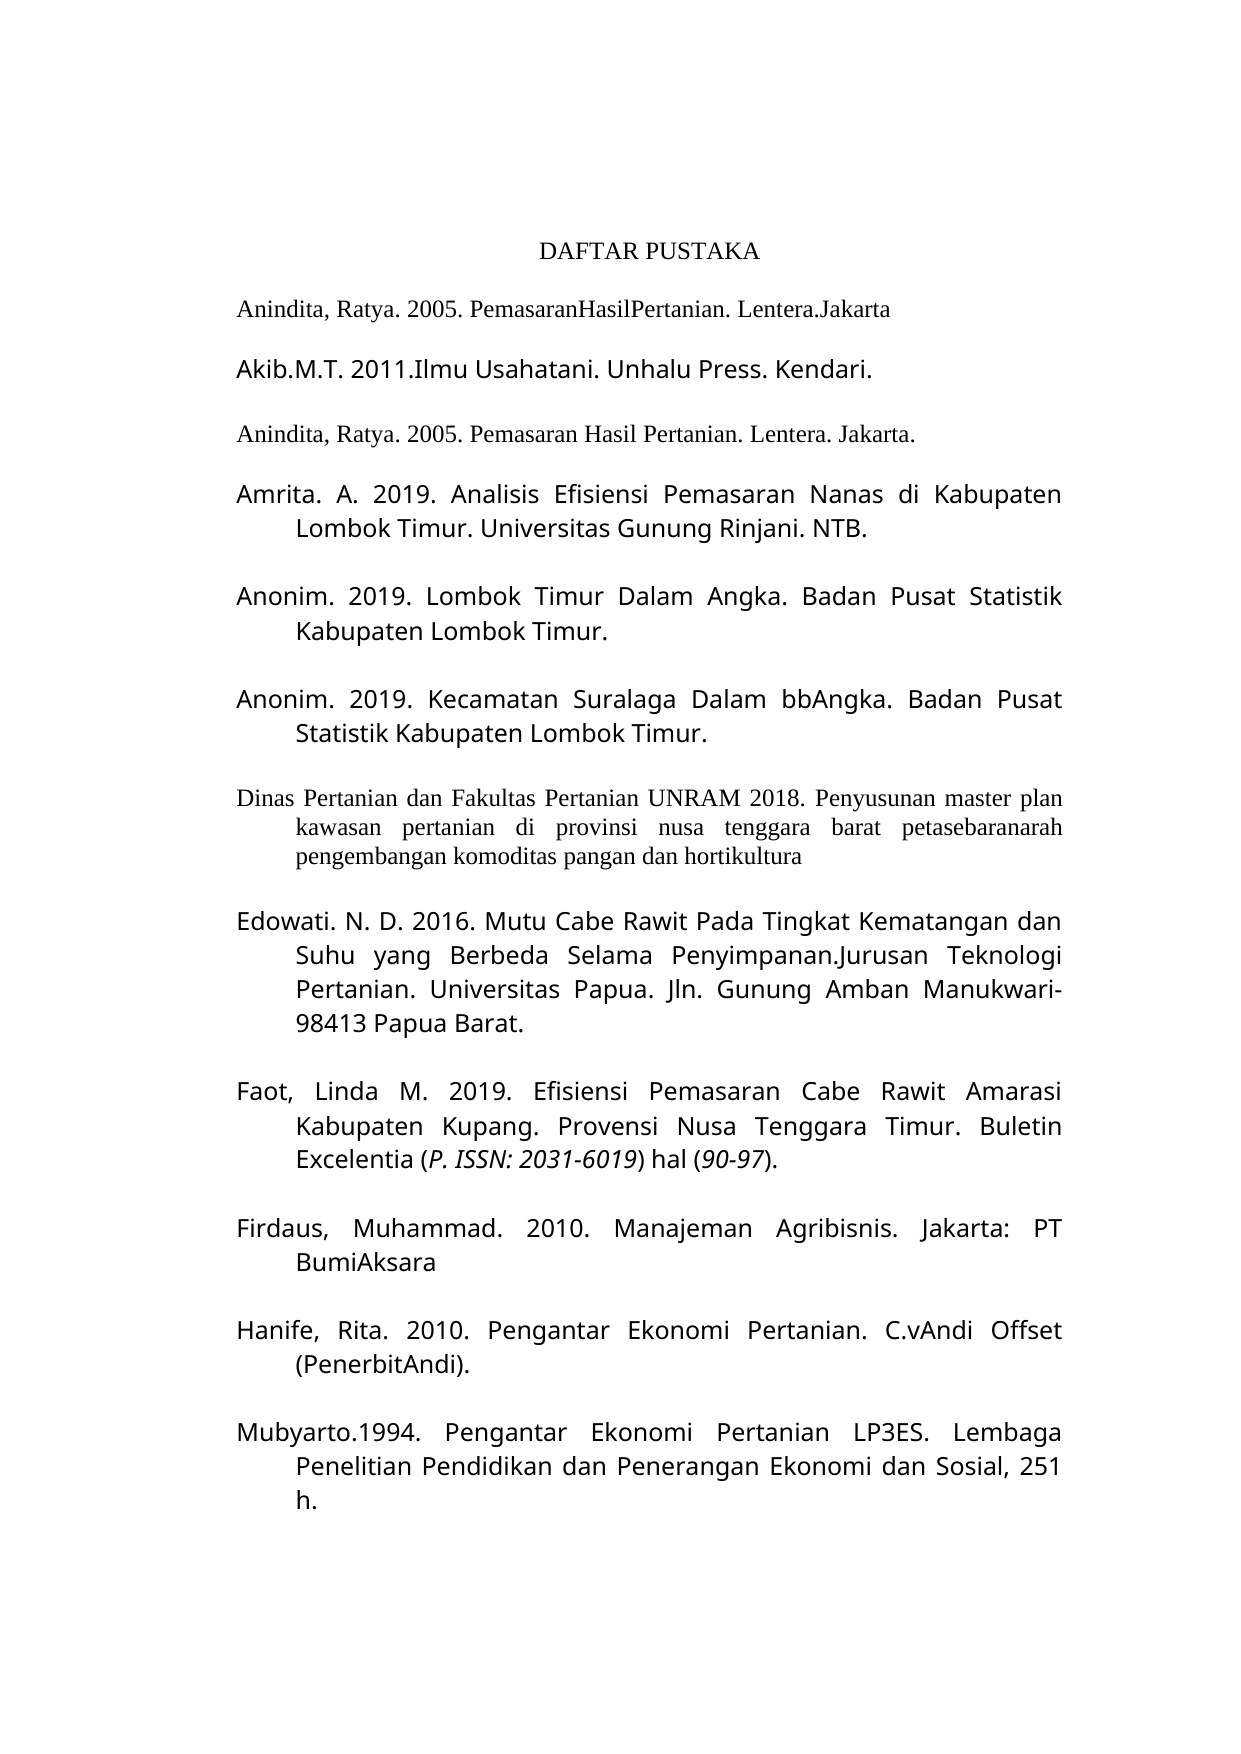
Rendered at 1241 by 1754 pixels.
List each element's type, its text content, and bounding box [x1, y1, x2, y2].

text Faot, Linda M. 2019. Efisiensi Pemasaran Cabe Rawit Amarasi Kabupaten Kupang. Provensi Nusa Tenggara Timur. Buletin Excelentia (P. ISSN: 2031-6019) hal (90-97). [236, 1074, 1063, 1176]
text Dinas Pertanian dan Fakultas Pertanian UNRAM 2018. Penyusunan master plan kawasan pertanian di provinsi nusa tenggara barat petasebaranarah pengembangan komoditas pangan dan hortikultura [236, 783, 1063, 870]
text Firdaus, Muhammad. 2010. Manajeman Agribisnis. Jakarta: PT BumiAksara [236, 1210, 1063, 1278]
text Anonim. 2019. Lombok Timur Dalam Angka. Badan Pusat Statistik Kabupaten Lombok Timur. [236, 579, 1063, 647]
text Hanife, Rita. 2010. Pengantar Ekonomi Pertanian. C.vAndi Offset (PenerbitAndi). [236, 1312, 1063, 1381]
text Anonim. 2019. Kecamatan Suralaga Dalam bbAngka. Badan Pusat Statistik Kabupaten Lombok Timur. [236, 681, 1063, 749]
text Amrita. A. 2019. Analisis Efisiensi Pemasaran Nanas di Kabupaten Lombok Timur. Universitas Gunung Rinjani. NTB. [236, 477, 1063, 545]
text Anindita, Ratya. 2005. Pemasaran Hasil Pertanian. Lentera. Jakarta. [236, 419, 1063, 448]
text Akib.M.T. 2011.Ilmu Usahatani. Unhalu Press. Kendari. [236, 351, 1063, 385]
text Anindita, Ratya. 2005. PemasaranHasilPertanian. Lentera.Jakarta [236, 294, 1063, 322]
text Edowati. N. D. 2016. Mutu Cabe Rawit Pada Tingkat Kematangan dan Suhu yang Berbeda Selama Penyimpanan.Jurusan Teknologi Pertanian. Universitas Papua. Jln. Gunung Amban Manukwari- 98413 Papua Barat. [236, 904, 1063, 1040]
text Mubyarto.1994. Pengantar Ekonomi Pertanian LP3ES. Lembaga Penelitian Pendidikan dan Penerangan Ekonomi dan Sosial, 251 h. [236, 1415, 1063, 1517]
text DAFTAR PUSTAKA [236, 236, 1063, 265]
